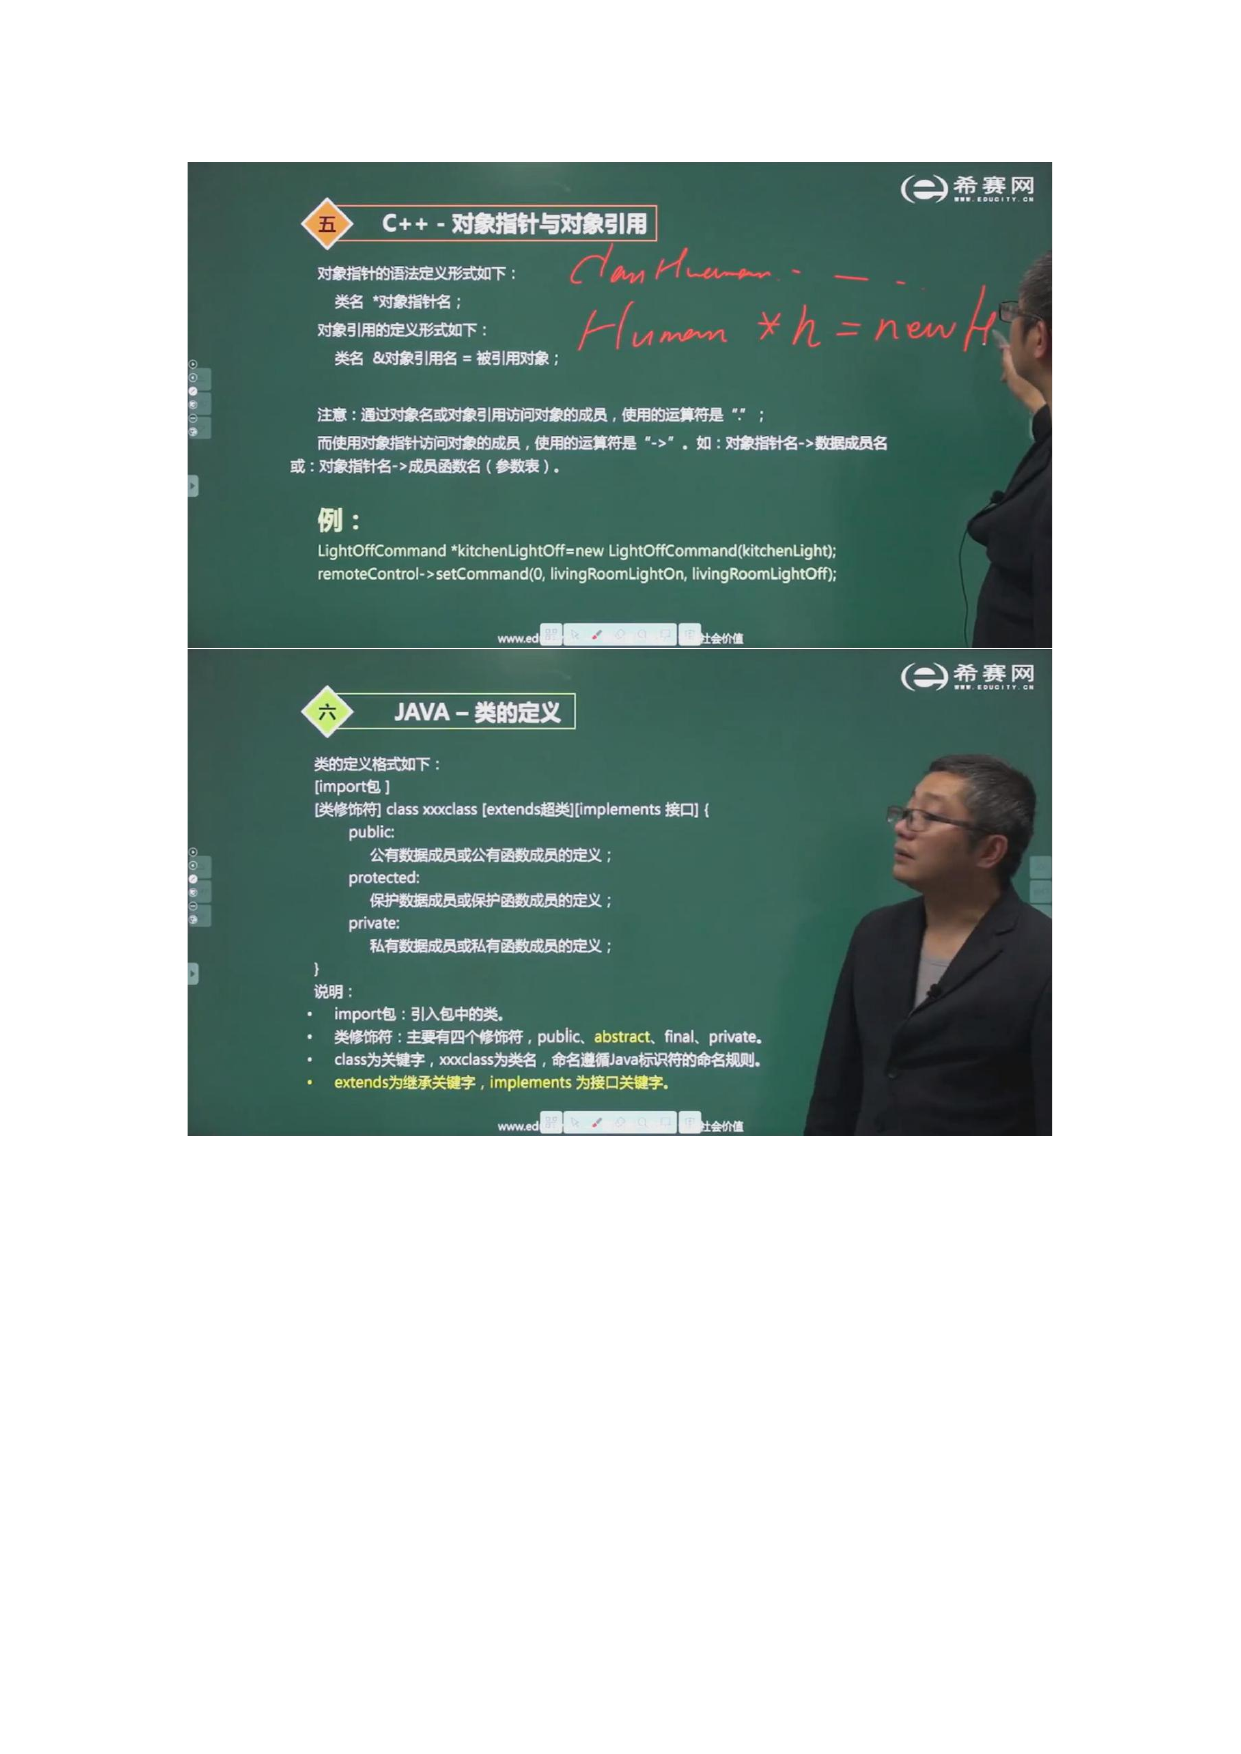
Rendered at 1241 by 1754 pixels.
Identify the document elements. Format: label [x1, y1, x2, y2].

picture [187, 162, 1053, 648]
picture [187, 649, 1053, 1136]
